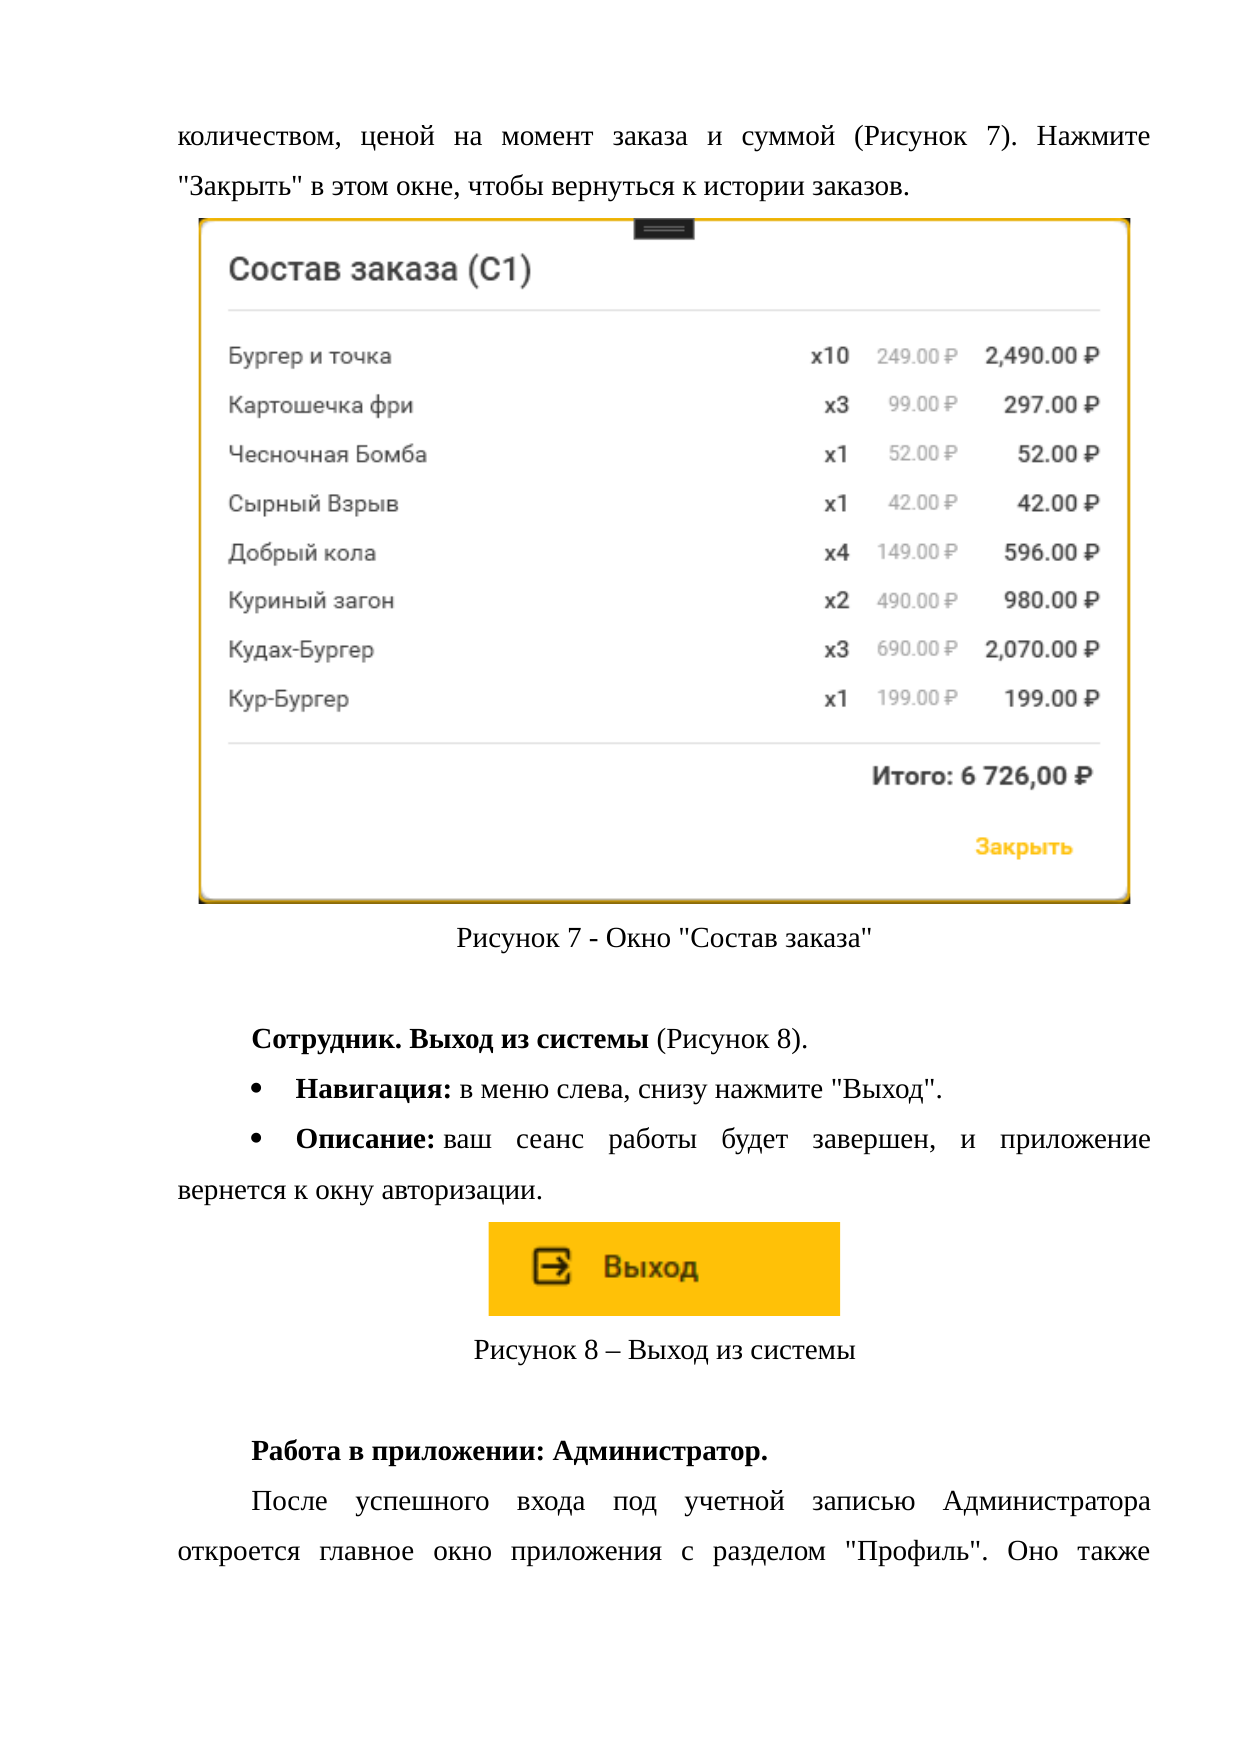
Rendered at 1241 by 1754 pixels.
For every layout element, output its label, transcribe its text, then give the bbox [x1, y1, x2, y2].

list Описание: ваш сеанс работы будет завершен, и приложение вернется к окну авторизации. [177, 1122, 1152, 1206]
text Работа в приложении: Администратор. [177, 1433, 1152, 1466]
text Рисунок 7 - Окно "Состав заказа" [177, 920, 1152, 954]
picture [488, 1222, 841, 1316]
text Рисунок 8 – Выход из системы [177, 1332, 1152, 1366]
text Сотрудник. Выход из системы (Рисунок 8). [177, 1021, 1152, 1054]
picture [198, 218, 1131, 904]
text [177, 1483, 1152, 1567]
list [177, 118, 1152, 202]
list Навигация: в меню слева, снизу нажмите "Выход". [177, 1071, 1152, 1105]
